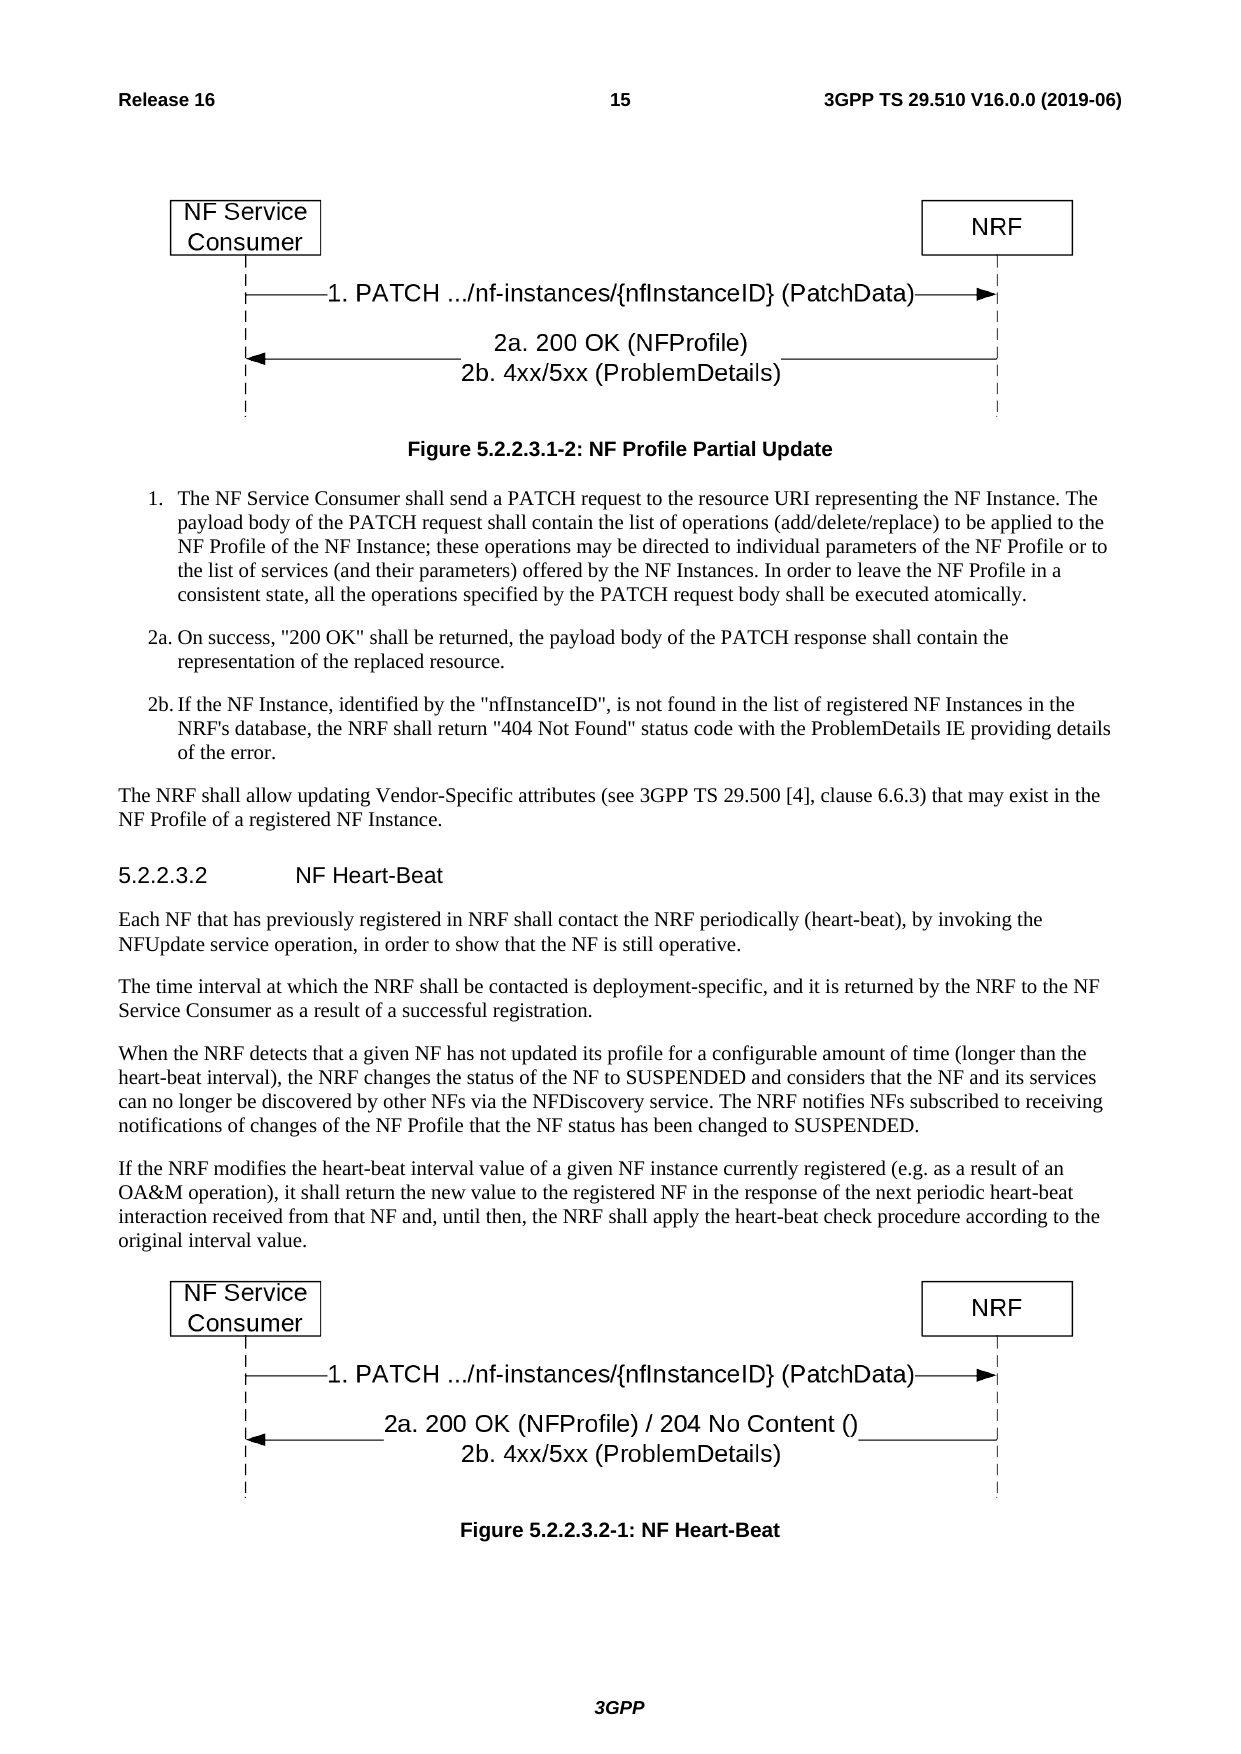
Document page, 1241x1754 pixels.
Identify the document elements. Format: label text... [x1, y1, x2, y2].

text Figure 5.2.2.3.2-1: NF Heart-Beat [118, 1518, 1122, 1542]
text 1. The NF Service Consumer shall send a PATCH request to the resource URI representing the NF Instance. The payload body of the PATCH request shall contain the list of operations (add/delete/replace) to be applied to the NF Profile of the NF Instance; these operations may be directed to individual parameters of the NF Profile or to the list of services (and their parameters) offered by the NF Instances. In order to leave the NF Profile in a consistent state, all the operations specified by the PATCH request body shall be executed atomically. [148, 486, 1122, 606]
text When the NRF detects that a given NF has not updated its profile for a configurable amount of time (longer than the heart-beat interval), the NRF changes the status of the NF to SUSPENDED and considers that the NF and its services can no longer be discovered by other NFs via the NFDiscovery service. The NRF notifies NFs subscribed to receiving notifications of changes of the NF Profile that the NF status has been changed to SUSPENDED. [118, 1041, 1122, 1137]
text If the NRF modifies the heart-beat interval value of a given NF instance currently registered (e.g. as a result of an OA&M operation), it shall return the new value to the registered NF in the response of the next periodic heart-beat interaction received from that NF and, until then, the NRF shall apply the heart-beat check procedure according to the original interval value. [118, 1156, 1122, 1252]
text Each NF that has previously registered in NRF shall contact the NRF periodically (heart-beat), by invoking the NFUpdate service operation, in order to show that the NF is still operative. [118, 907, 1122, 956]
text Figure 5.2.2.3.1-2: NF Profile Partial Update [118, 437, 1122, 461]
text 2b. If the NF Instance, identified by the "nfInstanceID", is not found in the list of registered NF Instances in the NRF's database, the NRF shall return "404 Not Found" status code with the ProblemDetails IE providing details of the error. [148, 692, 1122, 764]
text The time interval at which the NRF shall be contacted is deployment-specific, and it is returned by the NRF to the NF Service Consumer as a result of a successful registration. [118, 974, 1122, 1022]
text 2a. On success, "200 OK" shall be returned, the payload body of the PATCH response shall contain the representation of the replaced resource. [148, 625, 1122, 673]
subtitle 5.2.2.3.2 NF Heart-Beat [118, 862, 1122, 889]
text The NRF shall allow updating Vendor-Specific attributes (see 3GPP TS 29.500 [4], clause 6.6.3) that may exist in the NF Profile of a registered NF Instance. [118, 783, 1122, 831]
